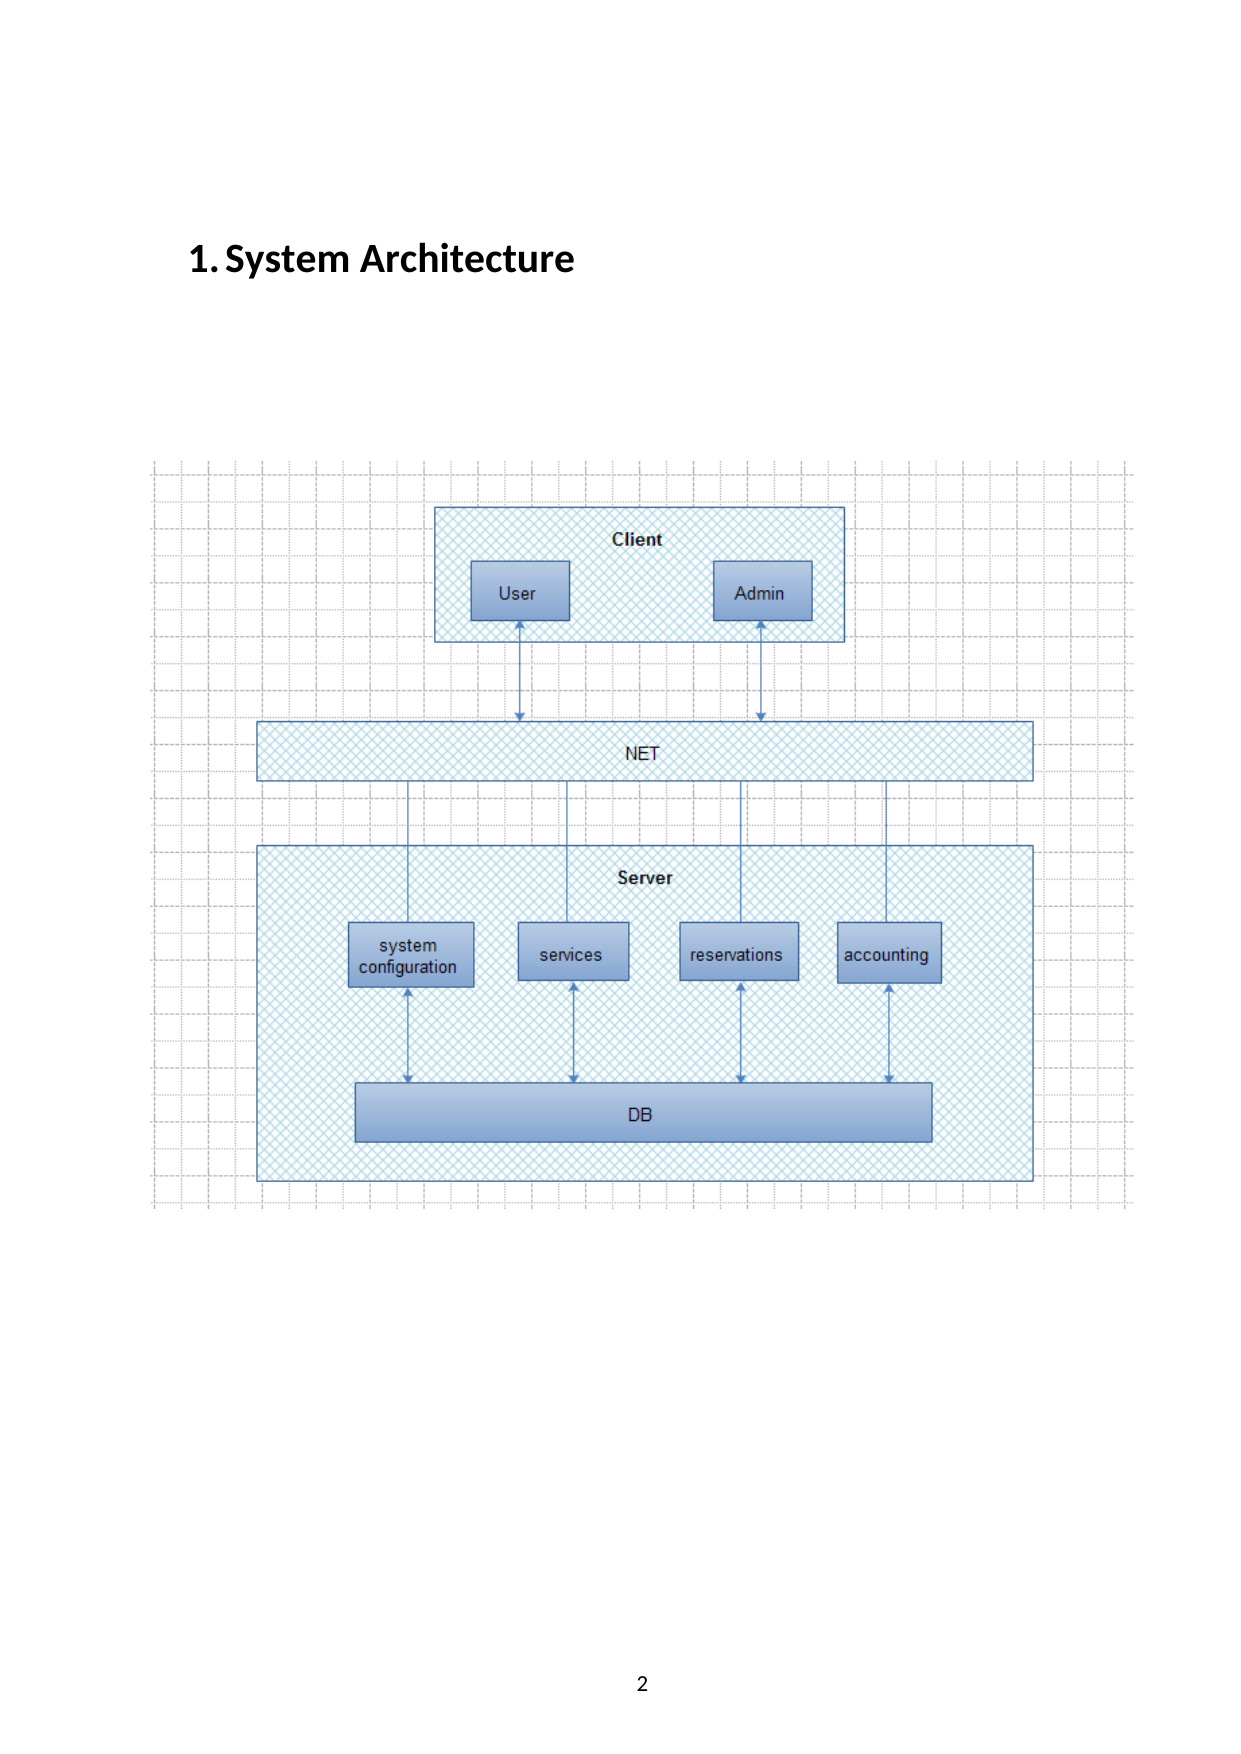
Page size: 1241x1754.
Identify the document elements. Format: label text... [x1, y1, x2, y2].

picture [150, 461, 1135, 1209]
list System Architecture [187, 232, 1134, 283]
